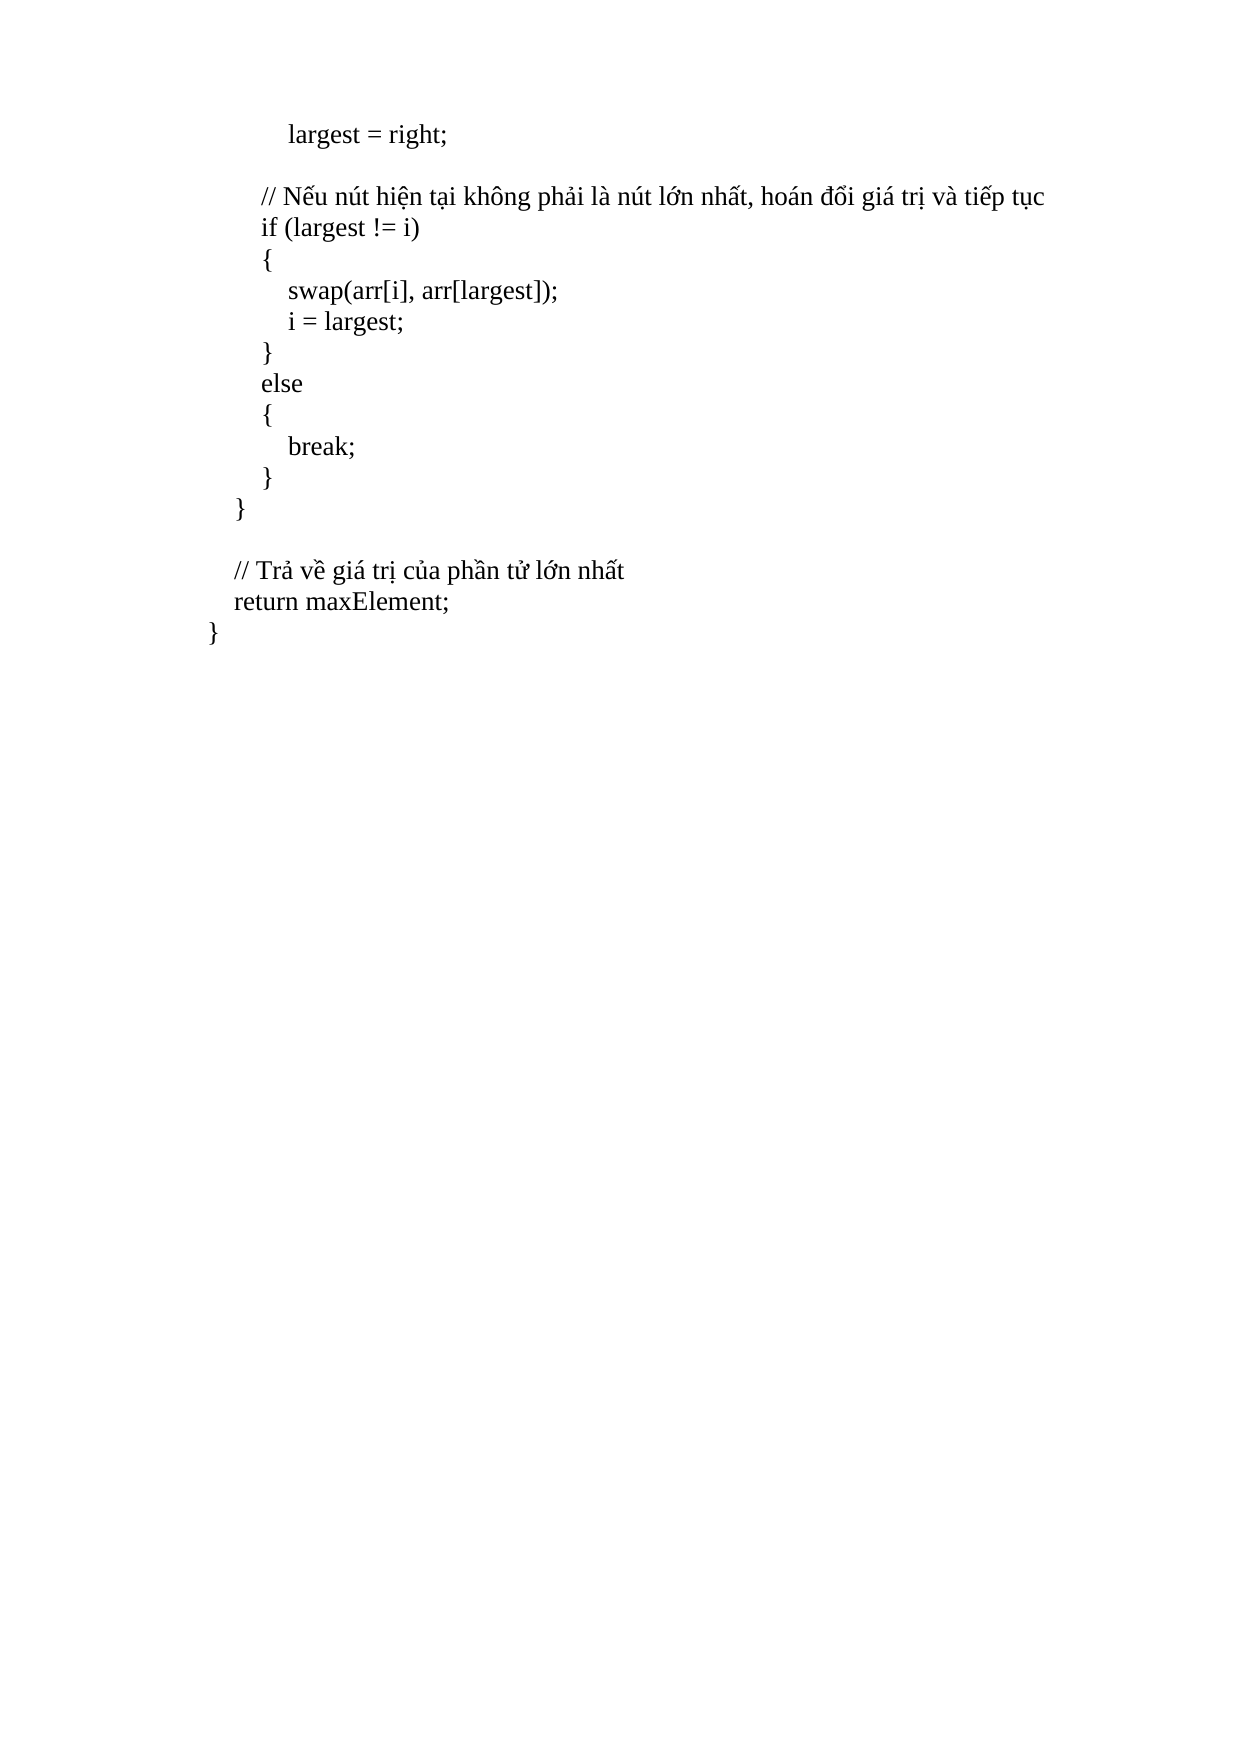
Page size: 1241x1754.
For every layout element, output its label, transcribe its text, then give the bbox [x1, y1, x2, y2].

text swap(arr[i], arr[largest]); [207, 274, 1152, 305]
text } [207, 616, 1152, 648]
text // Trả về giá trị của phần tử lớn nhất [207, 554, 1152, 585]
text else [207, 367, 1152, 398]
text } [207, 336, 1152, 367]
text i = largest; [207, 305, 1152, 336]
text { [207, 243, 1152, 274]
text if (largest != i) [207, 212, 1152, 243]
text } [207, 461, 1152, 492]
text largest = right; [207, 118, 1152, 149]
text break; [207, 429, 1152, 461]
text { [207, 398, 1152, 429]
text } [207, 492, 1152, 523]
text // Nếu nút hiện tại không phải là nút lớn nhất, hoán đổi giá trị và tiếp tục [207, 180, 1152, 212]
text return maxElement; [207, 585, 1152, 616]
